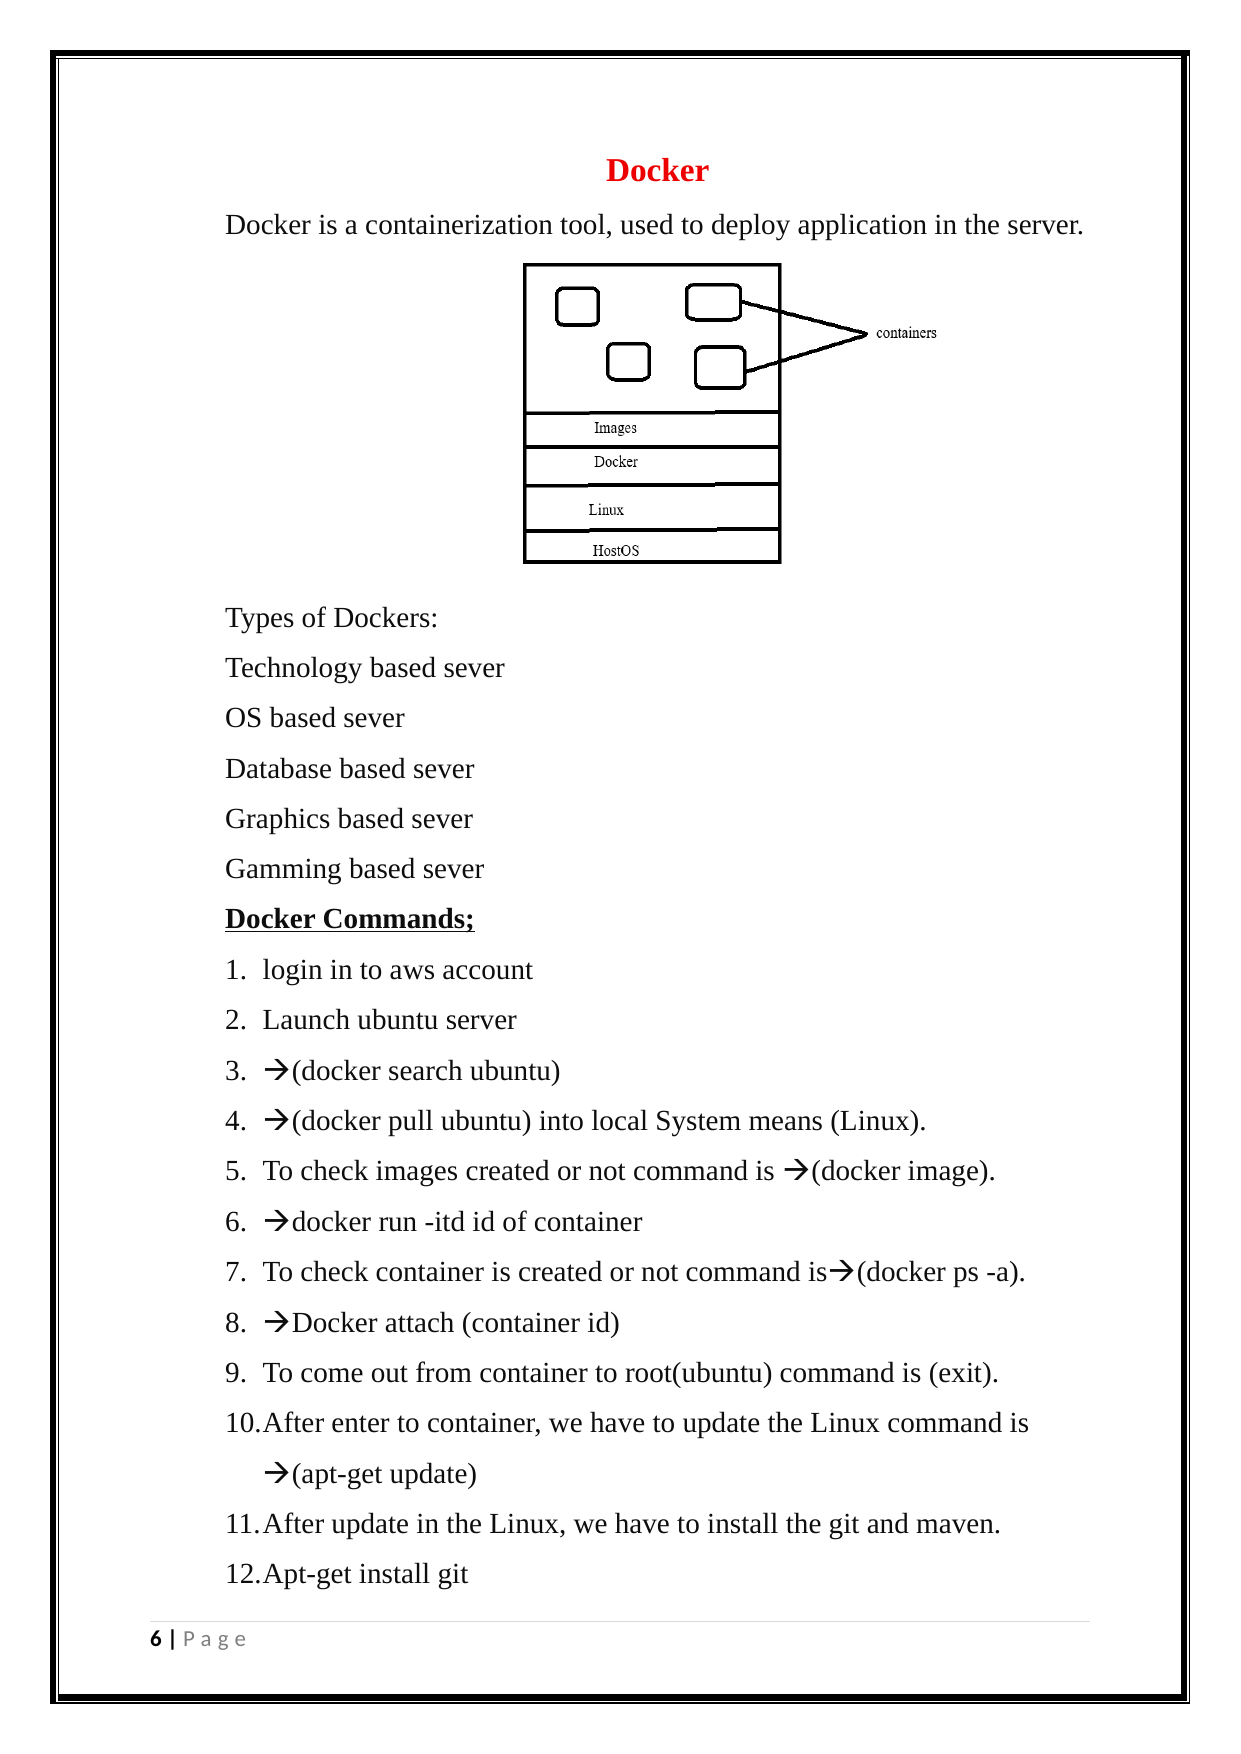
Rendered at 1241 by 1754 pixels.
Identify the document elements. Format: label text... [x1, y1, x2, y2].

list (docker pull ubuntu) into local System means (Linux). [225, 1103, 1090, 1137]
list docker run -itd id of container [225, 1204, 1090, 1237]
list Docker is a containerization tool, used to deploy application in the server. [225, 207, 1090, 241]
list After enter to container, we have to update the Linux command is [225, 1405, 1090, 1439]
list Database based sever [225, 751, 1090, 784]
list To check images created or not command is (docker image). [225, 1153, 1090, 1187]
list OS based sever [225, 700, 1090, 734]
list Graphics based sever [225, 801, 1090, 834]
list (docker search ubuntu) [225, 1053, 1090, 1086]
list (apt-get update) [262, 1456, 1090, 1489]
list Apt-get install git [225, 1556, 1090, 1590]
list Docker attach (container id) [225, 1305, 1090, 1338]
list Docker Commands; [225, 902, 1090, 935]
list login in to aws account [225, 952, 1090, 986]
list Technology based sever [225, 650, 1090, 684]
list To check container is created or not command is(docker ps -a). [225, 1254, 1090, 1288]
list Docker [225, 150, 1090, 188]
picture [225, 257, 1074, 586]
list Types of Dockers: [225, 600, 1090, 633]
list Launch ubuntu server [225, 1002, 1090, 1036]
list Gamming based sever [225, 851, 1090, 885]
list After update in the Linux, we have to install the git and maven. [225, 1506, 1090, 1540]
list To come out from container to root(ubuntu) command is (exit). [225, 1355, 1090, 1389]
